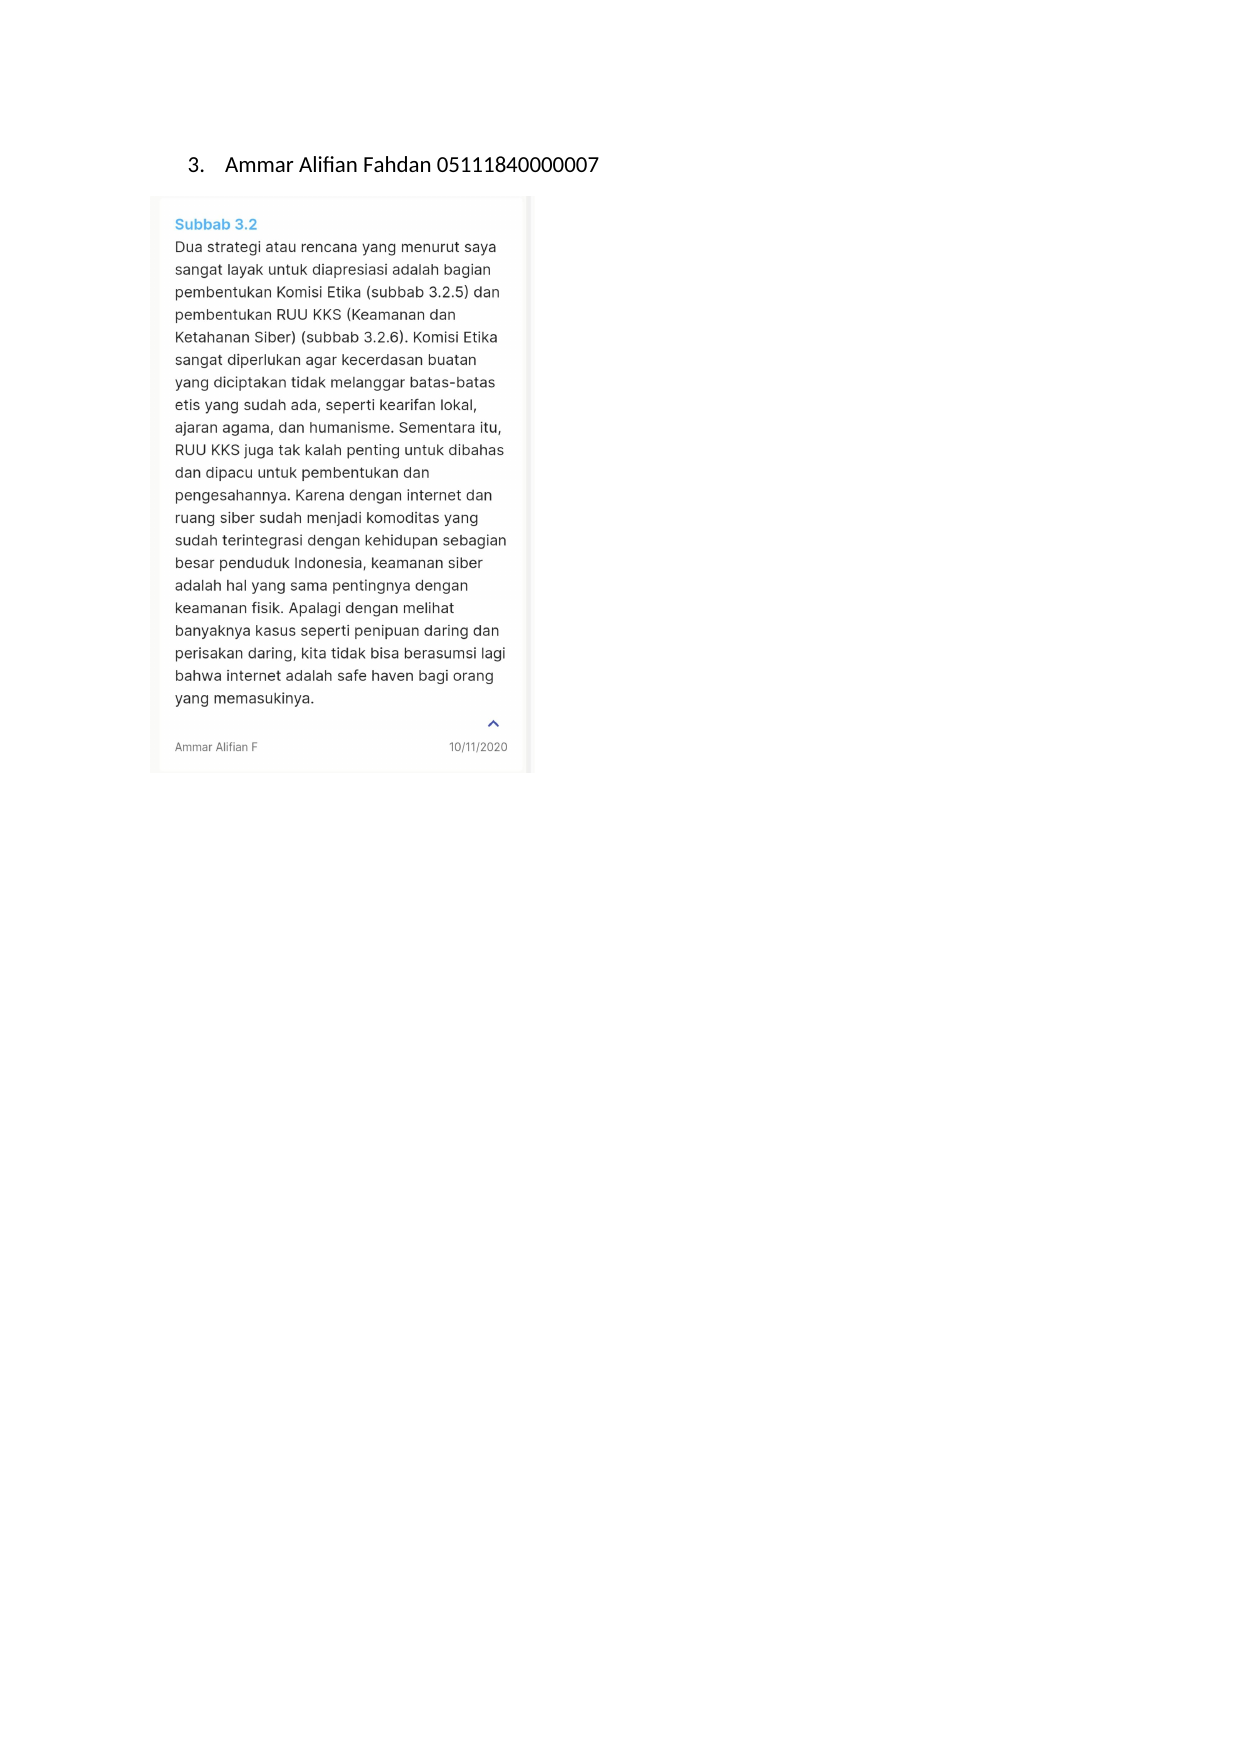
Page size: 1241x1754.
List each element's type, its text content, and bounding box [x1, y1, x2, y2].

picture [150, 196, 535, 773]
list Ammar Alifian Fahdan 05111840000007 [187, 150, 1090, 178]
